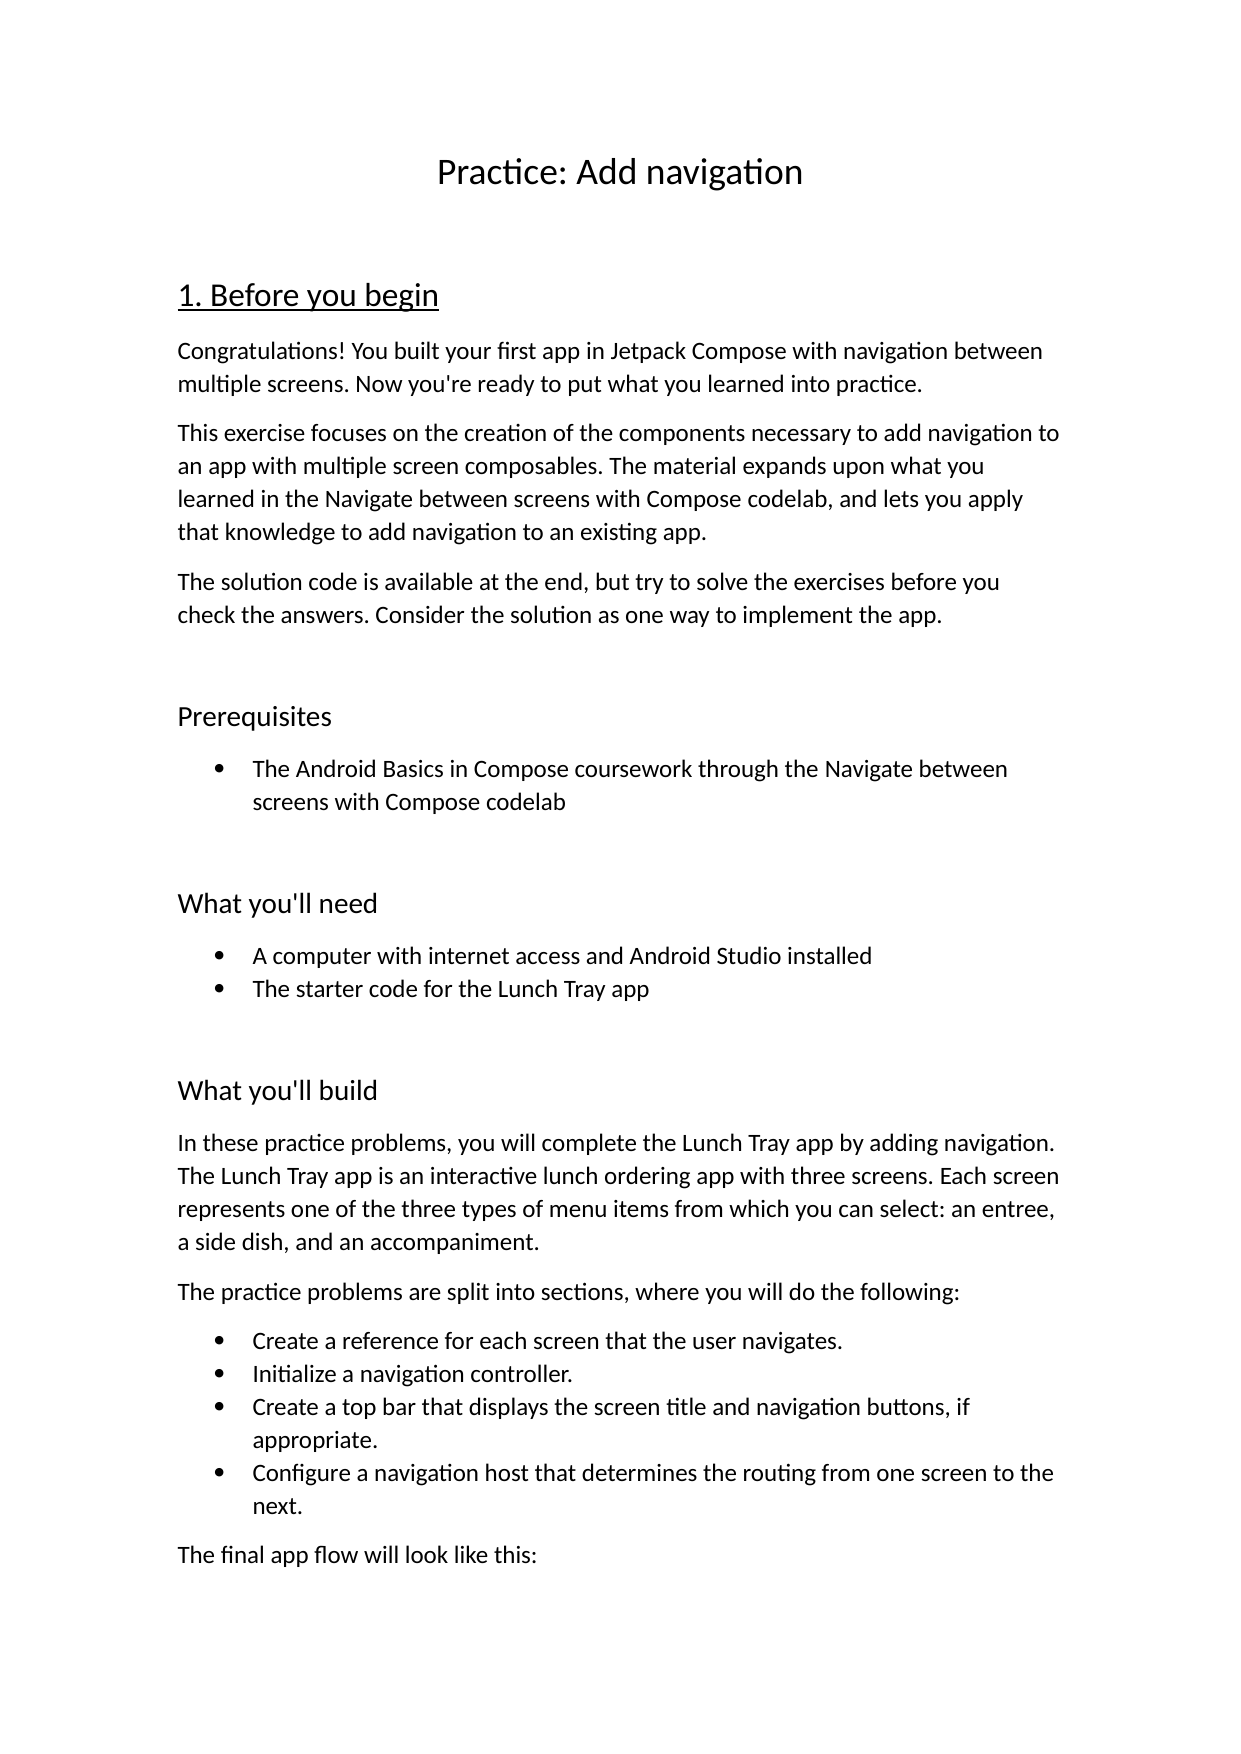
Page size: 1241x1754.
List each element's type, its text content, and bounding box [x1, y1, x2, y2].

text Prerequisites [177, 698, 1063, 733]
text This exercise focuses on the creation of the components necessary to add navigation to an app with multiple screen composables. The material expands upon what you learned in the Navigate between screens with Compose codelab, and lets you apply that knowledge to add navigation to an existing app. [177, 417, 1063, 547]
text In these practice problems, you will complete the Lunch Tray app by adding navigation. The Lunch Tray app is an interactive lunch ordering app with three screens. Each screen represents one of the three types of menu items from which you can select: an entree, a side dish, and an accompaniment. [177, 1127, 1063, 1257]
list The starter code for the Lunch Tray app [215, 973, 1063, 1004]
list Create a top bar that displays the screen title and navigation buttons, if appropriate. [215, 1391, 1063, 1454]
text The final app flow will look like this: [177, 1539, 1063, 1570]
list Initialize a navigation controller. [215, 1358, 1063, 1389]
list Configure a navigation host that determines the routing from one screen to the next. [215, 1457, 1063, 1520]
list The Android Basics in Compose coursework through the Navigate between screens with Compose codelab [215, 753, 1063, 816]
text 1. Before you begin [177, 274, 1063, 315]
list A computer with internet access and Android Studio installed [215, 940, 1063, 971]
list Create a reference for each screen that the user navigates. [215, 1325, 1063, 1356]
text The solution code is available at the end, but try to solve the exercises before you check the answers. Consider the solution as one way to implement the app. [177, 566, 1063, 629]
text Congratulations! You built your first app in Jetpack Compose with navigation between multiple screens. Now you're ready to put what you learned into practice. [177, 335, 1063, 398]
text What you'll need [177, 885, 1063, 921]
text What you'll build [177, 1072, 1063, 1108]
text The practice problems are split into sections, where you will do the following: [177, 1276, 1063, 1306]
text Practice: Add navigation [177, 148, 1063, 193]
